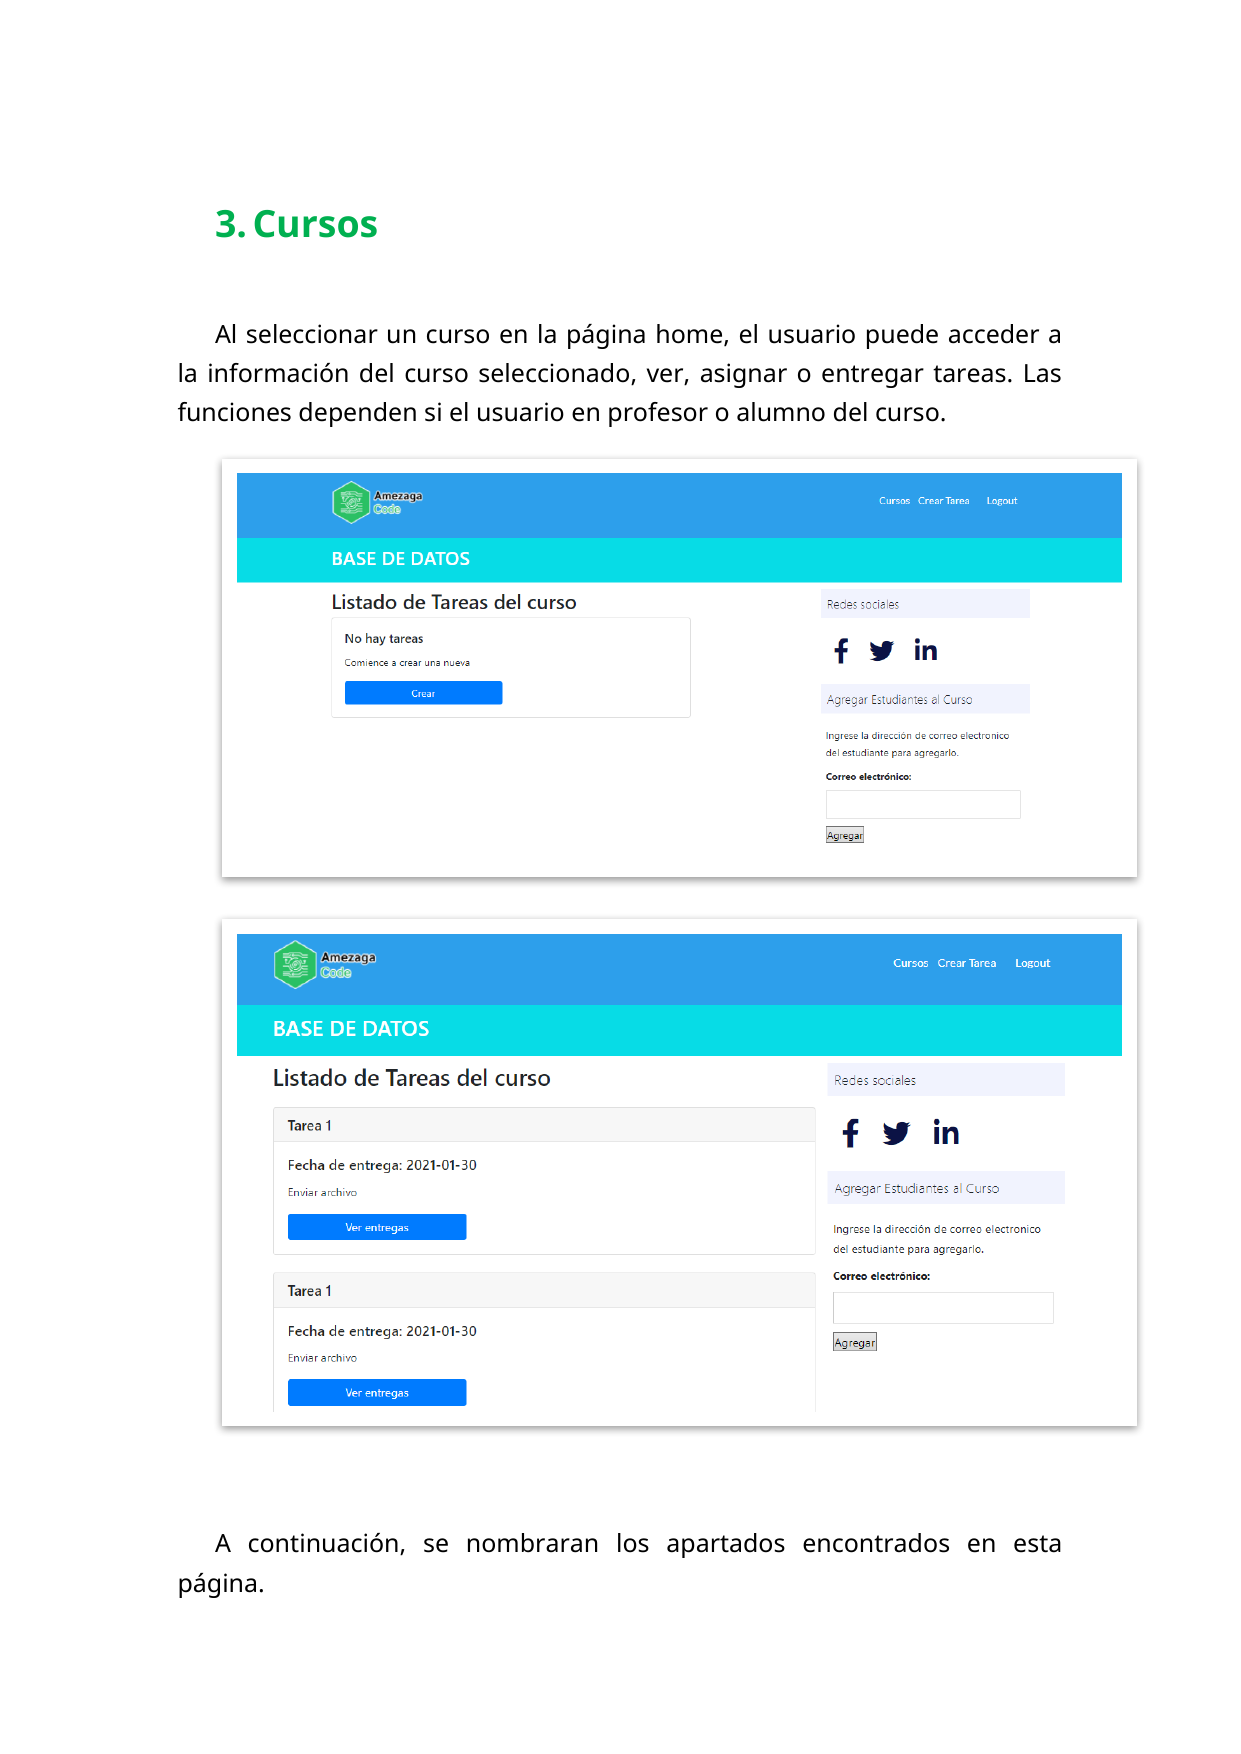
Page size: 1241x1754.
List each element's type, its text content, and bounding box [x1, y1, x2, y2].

picture [237, 934, 1122, 1412]
text A continuación, se nombraran los apartados encontrados en esta página. [177, 1526, 1063, 1599]
subtitle Cursos [215, 198, 1063, 249]
picture [237, 473, 1122, 863]
text Al seleccionar un curso en la página home, el usuario puede acceder a la información del curso seleccionado, ver, asignar o entregar tareas. Las funciones dependen si el usuario en profesor o alumno del curso. [177, 316, 1063, 429]
